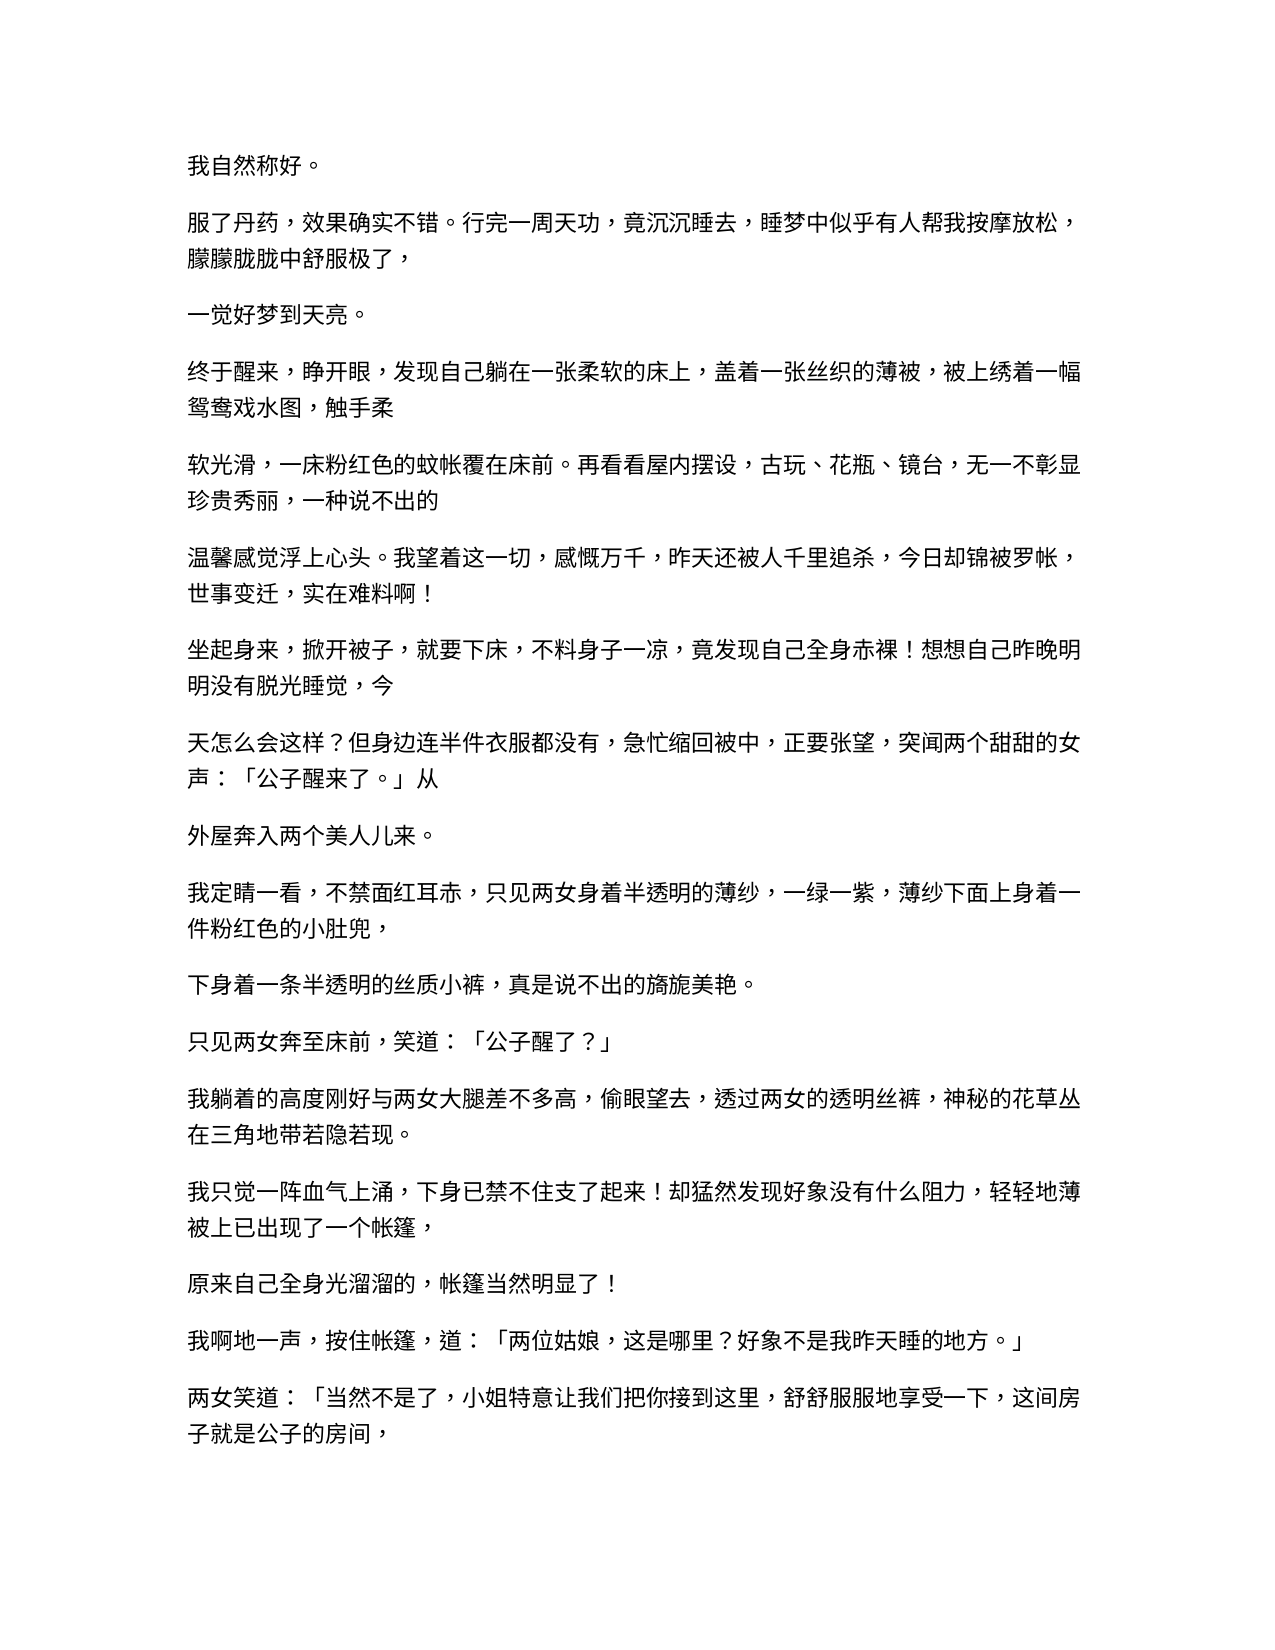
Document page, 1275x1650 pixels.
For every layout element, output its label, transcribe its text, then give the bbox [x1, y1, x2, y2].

text 一觉好梦到天亮。 [187, 299, 1087, 331]
text 天怎么会这样？但身边连半件衣服都没有，急忙缩回被中，正要张望，突闻两个甜甜的女声：「公子醒来了。」从 [187, 727, 1087, 794]
text 坐起身来，掀开被子，就要下床，不料身子一凉，竟发现自己全身赤裸！想想自己昨晚明明没有脱光睡觉，今 [187, 634, 1087, 702]
text 我躺着的高度刚好与两女大腿差不多高，偷眼望去，透过两女的透明丝裤，神秘的花草丛在三角地带若隐若现。 [187, 1083, 1087, 1150]
text 只见两女奔至床前，笑道：「公子醒了？」 [187, 1026, 1087, 1057]
text 温馨感觉浮上心头。我望着这一切，感慨万千，昨天还被人千里追杀，今日却锦被罗帐，世事变迁，实在难料啊！ [187, 542, 1087, 609]
text 外屋奔入两个美人儿来。 [187, 820, 1087, 851]
text 服了丹药，效果确实不错。行完一周天功，竟沉沉睡去，睡梦中似乎有人帮我按摩放松，朦朦胧胧中舒服极了， [187, 207, 1087, 274]
text 两女笑道：「当然不是了，小姐特意让我们把你接到这里，舒舒服服地享受一下，这间房子就是公子的房间， [187, 1382, 1087, 1449]
text 我啊地一声，按住帐篷，道：「两位姑娘，这是哪里？好象不是我昨天睡的地方。」 [187, 1325, 1087, 1356]
text 原来自己全身光溜溜的，帐篷当然明显了！ [187, 1268, 1087, 1299]
text 我只觉一阵血气上涌，下身已禁不住支了起来！却猛然发现好象没有什么阻力，轻轻地薄被上已出现了一个帐篷， [187, 1176, 1087, 1243]
text 下身着一条半透明的丝质小裤，真是说不出的旖旎美艳。 [187, 969, 1087, 1001]
text 终于醒来，睁开眼，发现自己躺在一张柔软的床上，盖着一张丝织的薄被，被上绣着一幅鸳鸯戏水图，触手柔 [187, 356, 1087, 423]
text 我自然称好。 [187, 150, 1087, 181]
text 我定睛一看，不禁面红耳赤，只见两女身着半透明的薄纱，一绿一紫，薄纱下面上身着一件粉红色的小肚兜， [187, 877, 1087, 944]
text 软光滑，一床粉红色的蚊帐覆在床前。再看看屋内摆设，古玩、花瓶、镜台，无一不彰显珍贵秀丽，一种说不出的 [187, 449, 1087, 516]
